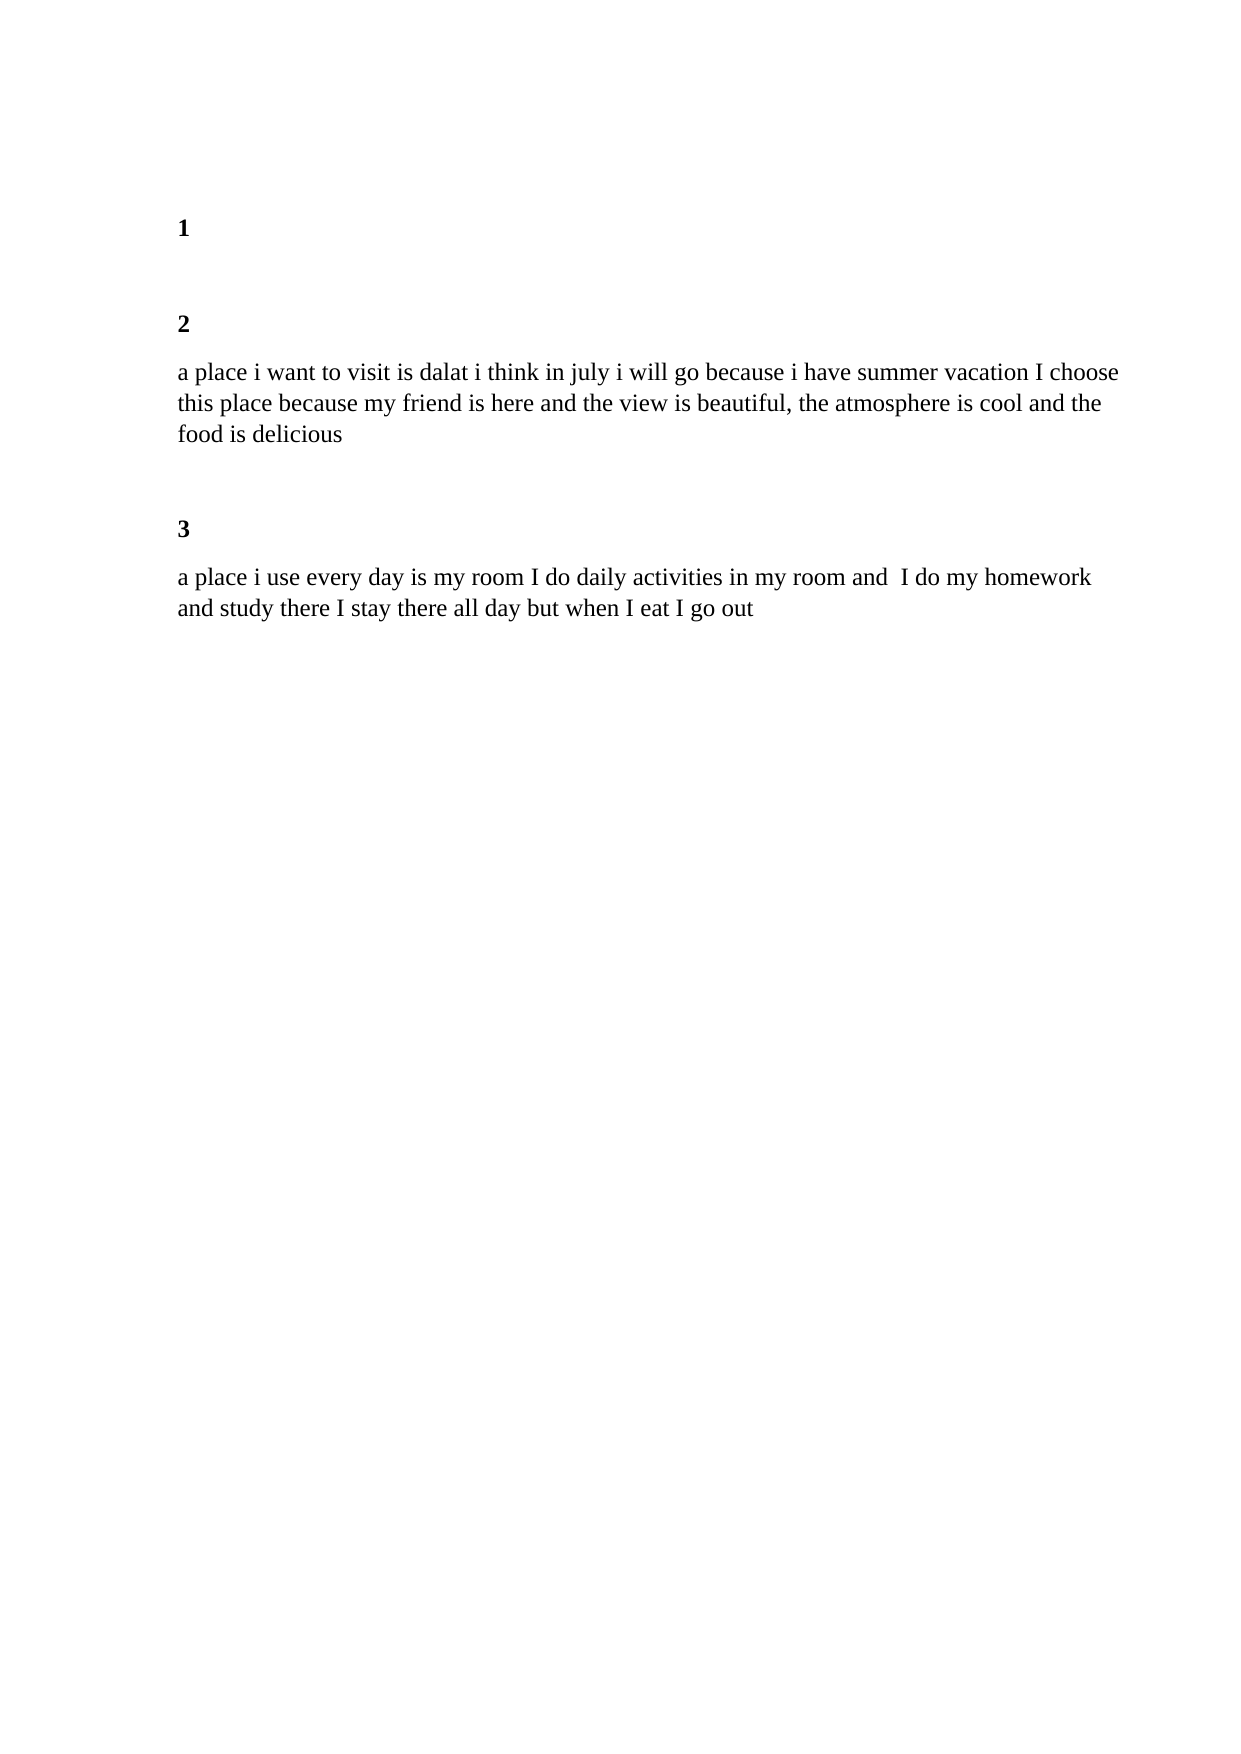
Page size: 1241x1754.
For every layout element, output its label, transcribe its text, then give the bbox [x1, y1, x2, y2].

text a place i want to visit is dalat i think in july i will go because i have summer vacation I choose this place because my friend is here and the view is beautiful, the atmosphere is cool and the food is delicious [177, 357, 1122, 447]
text 3 [177, 514, 1122, 543]
text 1 [177, 213, 1122, 242]
text a place i use every day is my room I do daily activities in my room and I do my homework and study there I stay there all day but when I eat I go out [177, 562, 1122, 622]
text 2 [177, 309, 1122, 338]
